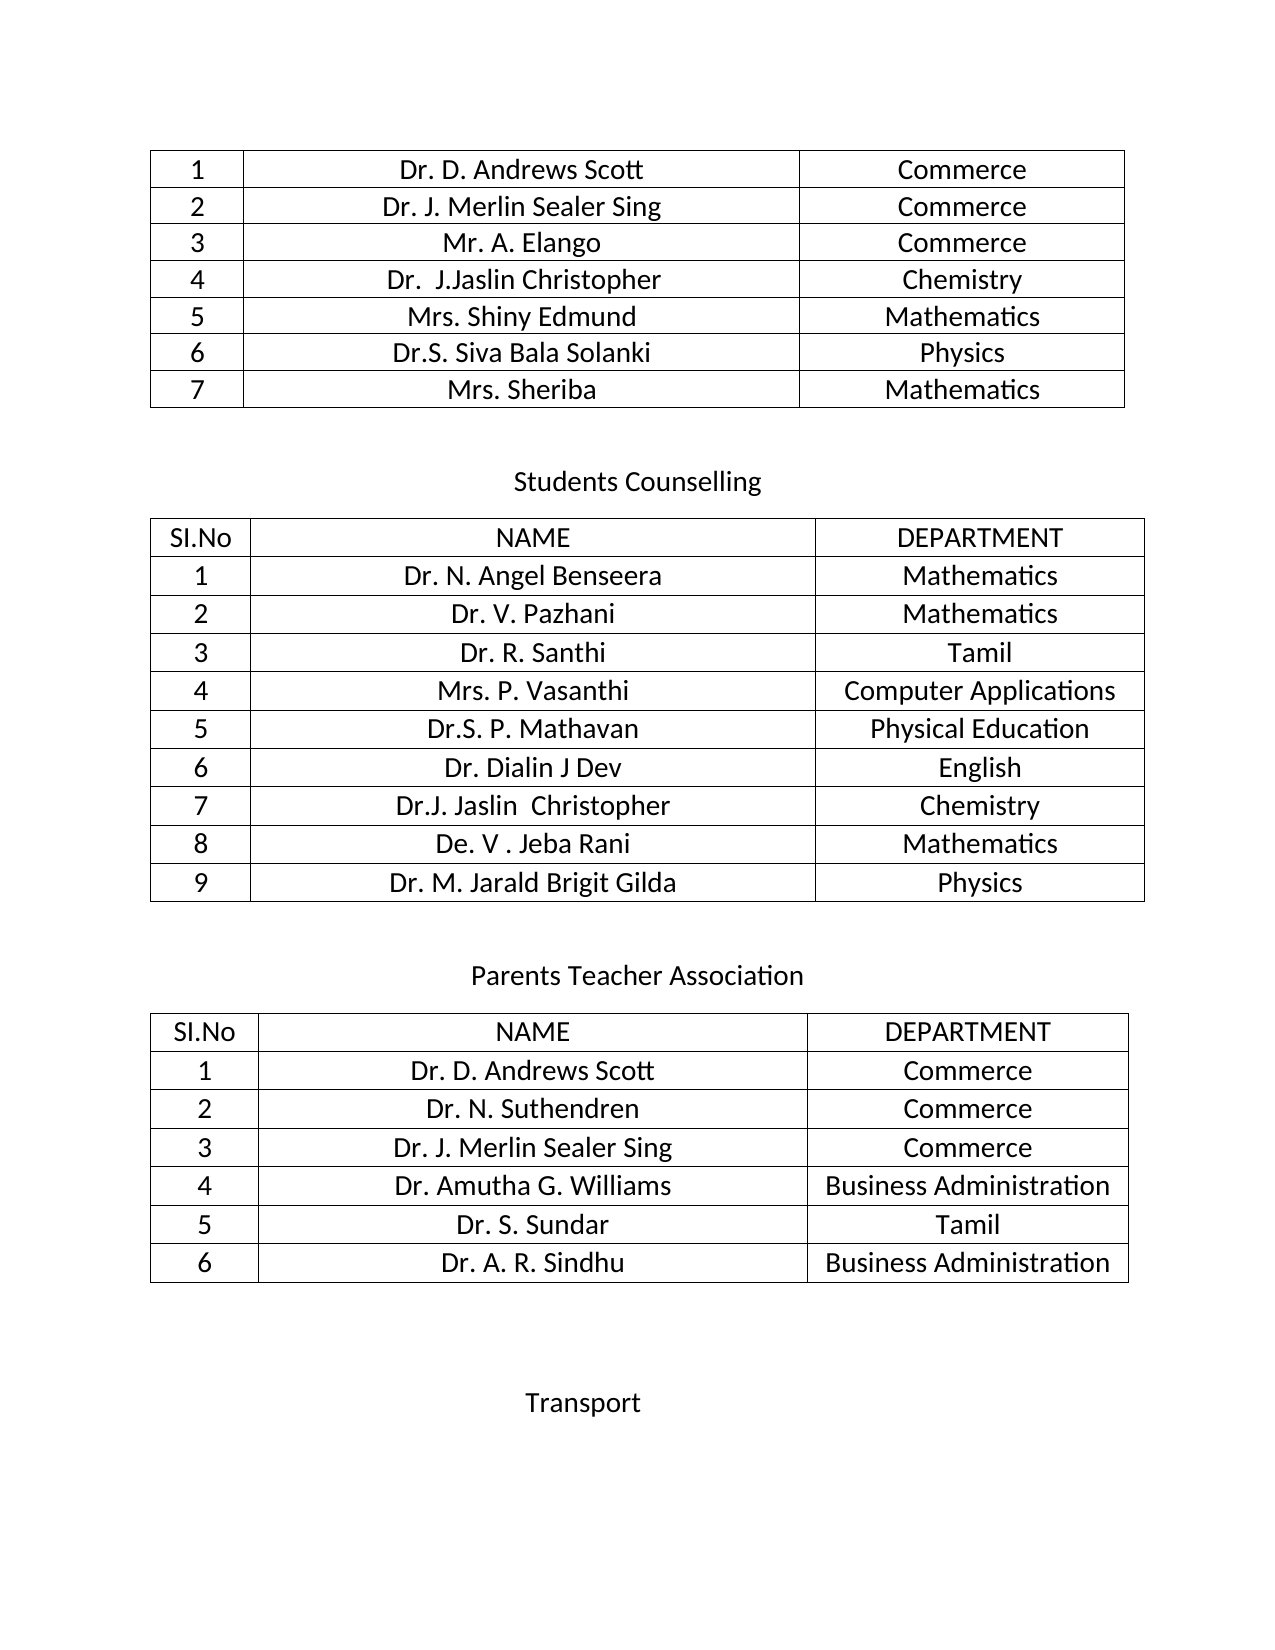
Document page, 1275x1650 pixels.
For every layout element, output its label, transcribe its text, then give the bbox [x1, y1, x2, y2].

table_cell 8 [151, 826, 250, 863]
table_cell Chemistry [816, 787, 1144, 824]
table_cell Commerce [800, 188, 1124, 223]
table_cell Commerce [808, 1090, 1128, 1128]
table_header DEPARTMENT [816, 519, 1144, 556]
table_cell 6 [151, 749, 250, 786]
table_cell 5 [151, 1206, 258, 1243]
table_cell Computer Applications [816, 672, 1144, 709]
table_cell Dr. D. Andrews Scott [259, 1052, 807, 1089]
table_cell Dr.S. Siva Bala Solanki [244, 334, 799, 370]
table_cell Dr.S. P. Mathavan [251, 711, 815, 748]
table_cell 5 [151, 298, 243, 333]
table_cell Physical Education [816, 711, 1144, 748]
table_cell Mathematics [816, 826, 1144, 863]
table_cell Dr. J. Merlin Sealer Sing [259, 1129, 807, 1166]
table_cell 3 [151, 1129, 258, 1166]
table_cell Mathematics [816, 557, 1144, 594]
table_cell 7 [151, 371, 243, 407]
table_cell Physics [800, 334, 1124, 370]
table_cell Dr. A. R. Sindhu [259, 1244, 807, 1282]
table_cell 2 [151, 596, 250, 633]
table_cell 4 [151, 261, 243, 297]
text Students Counselling [150, 463, 1125, 498]
table_cell Mathematics [800, 298, 1124, 333]
table_cell Commerce [808, 1052, 1128, 1089]
table_cell 6 [151, 1244, 258, 1282]
table_cell Dr. R. Santhi [251, 634, 815, 671]
table_header DEPARTMENT [808, 1014, 1128, 1051]
table_cell Commerce [800, 151, 1124, 187]
table_cell Dr. M. Jarald Brigit Gilda [251, 864, 815, 901]
table_cell 1 [151, 151, 243, 187]
table_header SI.No [151, 1014, 258, 1051]
table_header NAME [251, 519, 815, 556]
table_cell Dr. N. Suthendren [259, 1090, 807, 1128]
table_cell Mathematics [816, 596, 1144, 633]
table_cell 3 [151, 224, 243, 260]
table_cell Mrs. P. Vasanthi [251, 672, 815, 709]
table_cell 6 [151, 334, 243, 370]
table_cell Chemistry [800, 261, 1124, 297]
table_cell Dr. J. Merlin Sealer Sing [244, 188, 799, 223]
table_cell De. V . Jeba Rani [251, 826, 815, 863]
table_cell Business Administration [808, 1167, 1128, 1205]
table_cell Dr. D. Andrews Scott [244, 151, 799, 187]
table_cell Commerce [800, 224, 1124, 260]
table_cell Physics [816, 864, 1144, 901]
table_cell 4 [151, 672, 250, 709]
table_cell Mathematics [800, 371, 1124, 407]
table_cell 2 [151, 1090, 258, 1128]
table_cell 7 [151, 787, 250, 824]
table_cell Dr.J. Jaslin Christopher [251, 787, 815, 824]
table_cell 9 [151, 864, 250, 901]
table_cell Commerce [808, 1129, 1128, 1166]
text Parents Teacher Association [150, 957, 1125, 993]
table_cell 2 [151, 188, 243, 223]
table_cell 4 [151, 1167, 258, 1205]
table_cell Tamil [816, 634, 1144, 671]
table_cell 3 [151, 634, 250, 671]
table_cell Dr. Dialin J Dev [251, 749, 815, 786]
table_cell 1 [151, 557, 250, 594]
table_cell Dr. N. Angel Benseera [251, 557, 815, 594]
table_cell English [816, 749, 1144, 786]
table_cell Mrs. Sheriba [244, 371, 799, 407]
table_header NAME [259, 1014, 807, 1051]
table_cell Mr. A. Elango [244, 224, 799, 260]
table_cell Mrs. Shiny Edmund [244, 298, 799, 333]
text Transport [150, 1384, 1125, 1420]
table_cell Tamil [808, 1206, 1128, 1243]
table_header SI.No [151, 519, 250, 556]
table_cell 5 [151, 711, 250, 748]
table_cell Business Administration [808, 1244, 1128, 1282]
table_cell Dr. Amutha G. Williams [259, 1167, 807, 1205]
table_cell 1 [151, 1052, 258, 1089]
table_cell Dr. V. Pazhani [251, 596, 815, 633]
table_cell Dr. J.Jaslin Christopher [244, 261, 799, 297]
table_cell Dr. S. Sundar [259, 1206, 807, 1243]
